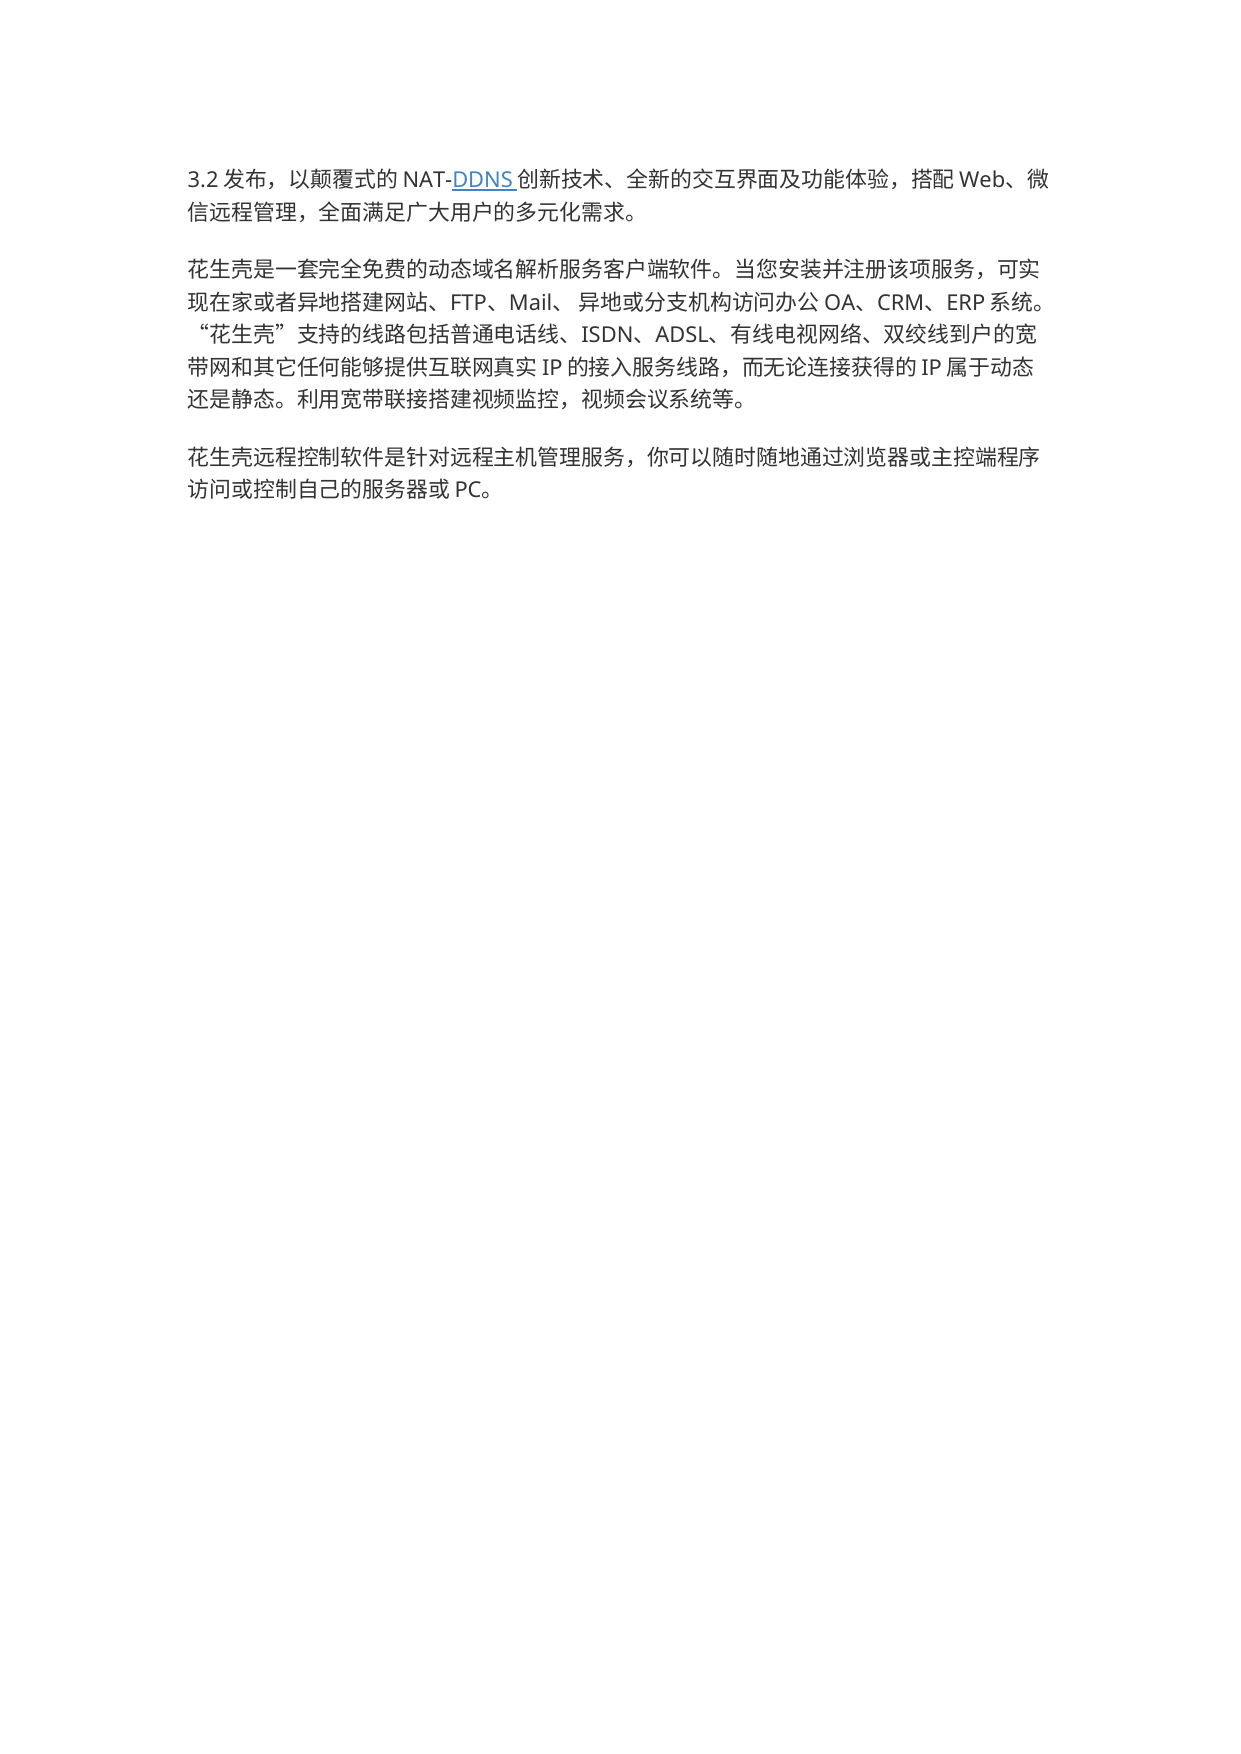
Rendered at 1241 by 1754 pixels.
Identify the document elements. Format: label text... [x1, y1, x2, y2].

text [187, 162, 1053, 227]
text 花生壳远程控制软件是针对远程主机管理服务，你可以随时随地通过浏览器或主控端程序访问或控制自己的服务器或PC。 [187, 439, 1053, 504]
text 花生壳是一套完全免费的动态域名解析服务客户端软件。当您安装并注册该项服务，可实现在家或者异地搭建网站、FTP、Mail、 异地或分支机构访问办公OA、CRM、ERP系统。“花生壳”支持的线路包括普通电话线、ISDN、ADSL、有线电视网络、双绞线到户的宽带网和其它任何能够提供互联网真实IP的接入服务线路，而无论连接获得的IP属于动态还是静态。利用宽带联接搭建视频监控，视频会议系统等。 [187, 252, 1053, 414]
